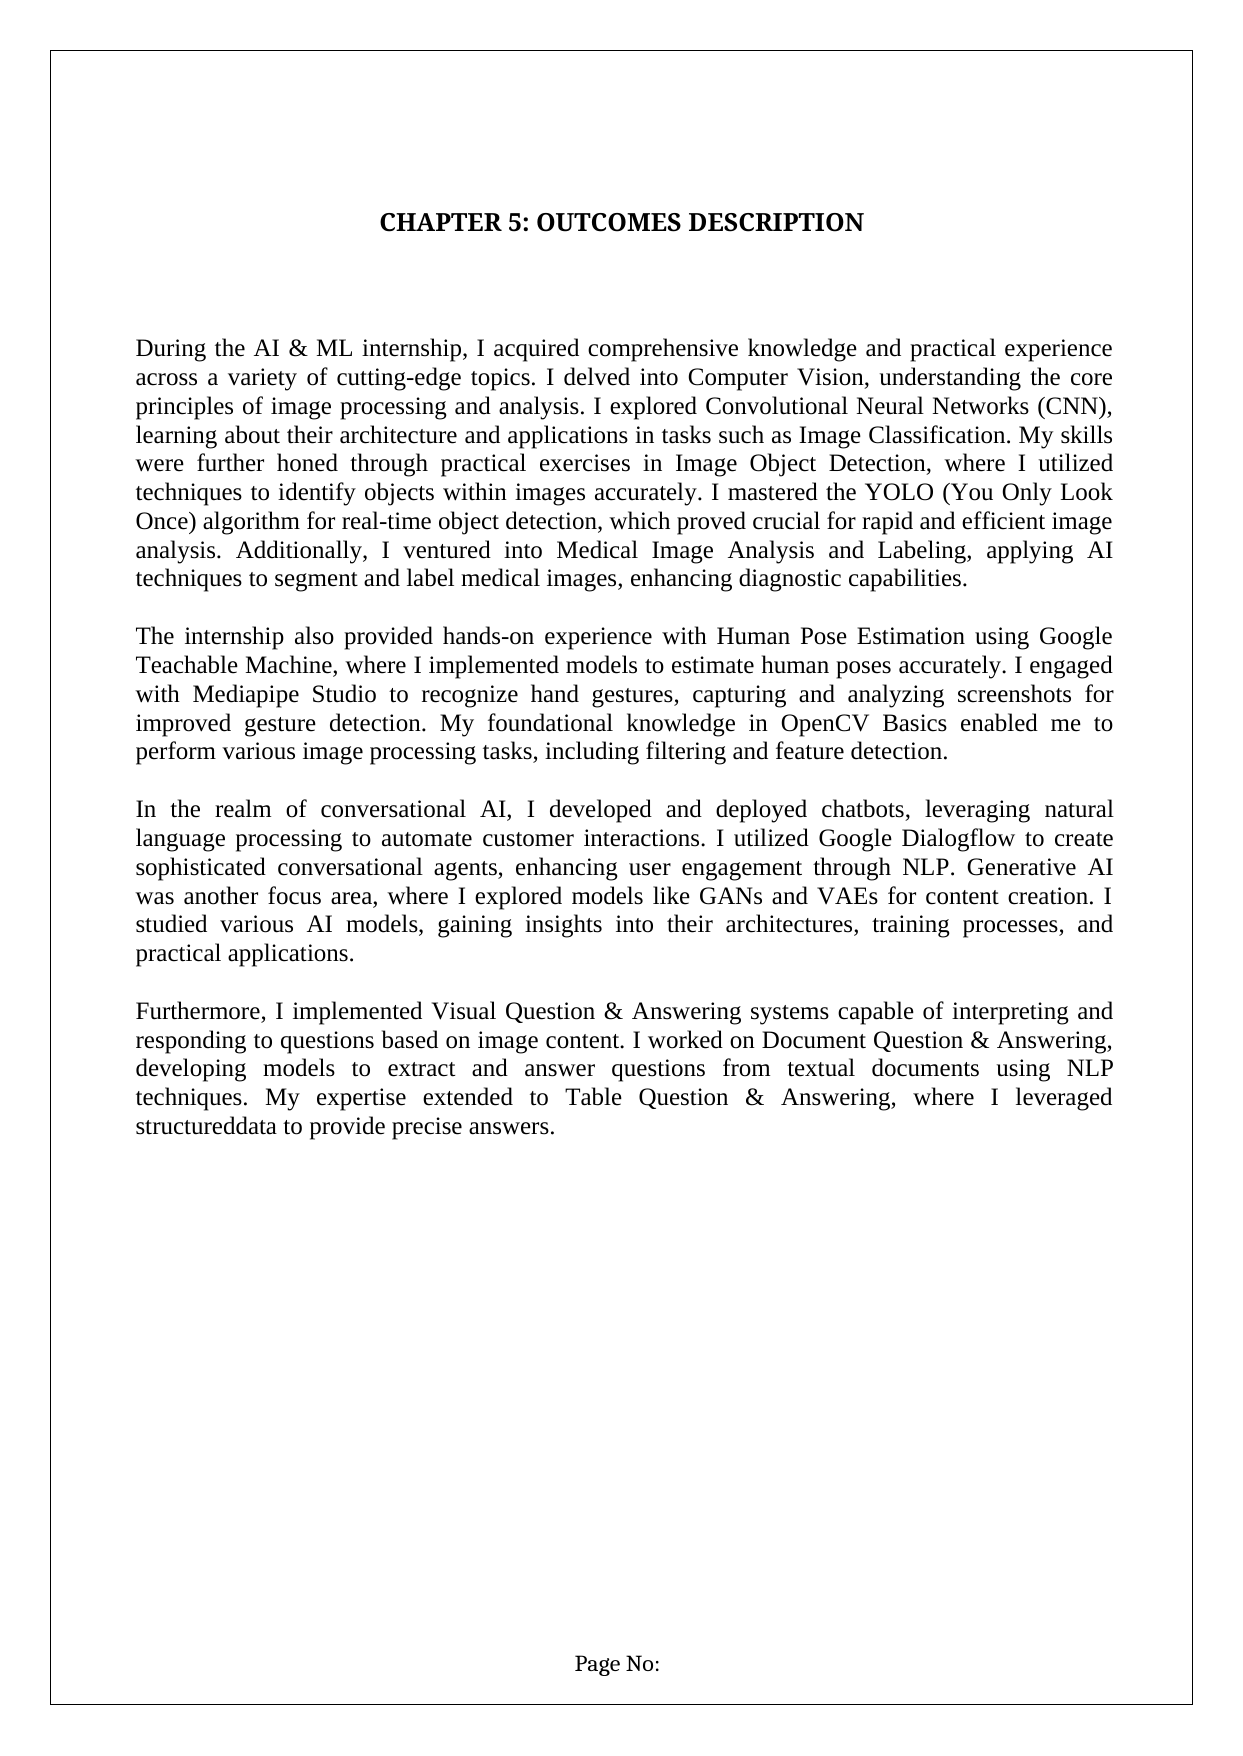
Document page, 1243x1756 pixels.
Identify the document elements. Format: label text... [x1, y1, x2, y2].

text The internship also provided hands-on experience with Human Pose Estimation using Google Teachable Machine, where I implemented models to estimate human poses accurately. I engaged with Mediapipe Studio to recognize hand gestures, capturing and analyzing screenshots for improved gesture detection. My foundational knowledge in OpenCV Basics enabled me to perform various image processing tasks, including filtering and feature detection. [135, 621, 1114, 765]
text Furthermore, I implemented Visual Question & Answering systems capable of interpreting and responding to questions based on image content. I worked on Document Question & Answering, developing models to extract and answer questions from textual documents using NLP techniques. My expertise extended to Table Question & Answering, where I leveraged structureddata to provide precise answers. [135, 996, 1114, 1140]
text During the AI & ML internship, I acquired comprehensive knowledge and practical experience across a variety of cutting-edge topics. I delved into Computer Vision, understanding the core principles of image processing and analysis. I explored Convolutional Neural Networks (CNN), learning about their architecture and applications in tasks such as Image Classification. My skills were further honed through practical exercises in Image Object Detection, where I utilized techniques to identify objects within images accurately. I mastered the YOLO (You Only Look Once) algorithm for real-time object detection, which proved crucial for rapid and efficient image analysis. Additionally, I ventured into Medical Image Analysis and Labeling, applying AI techniques to segment and label medical images, enhancing diagnostic capabilities. [135, 333, 1114, 592]
text In the realm of conversational AI, I developed and deployed chatbots, leveraging natural language processing to automate customer interactions. I utilized Google Dialogflow to create sophisticated conversational agents, enhancing user engagement through NLP. Generative AI was another focus area, where I explored models like GANs and VAEs for content creation. I studied various AI models, gaining insights into their architectures, training processes, and practical applications. [135, 794, 1114, 967]
subtitle CHAPTER 5: OUTCOMES DESCRIPTION [265, 205, 979, 239]
